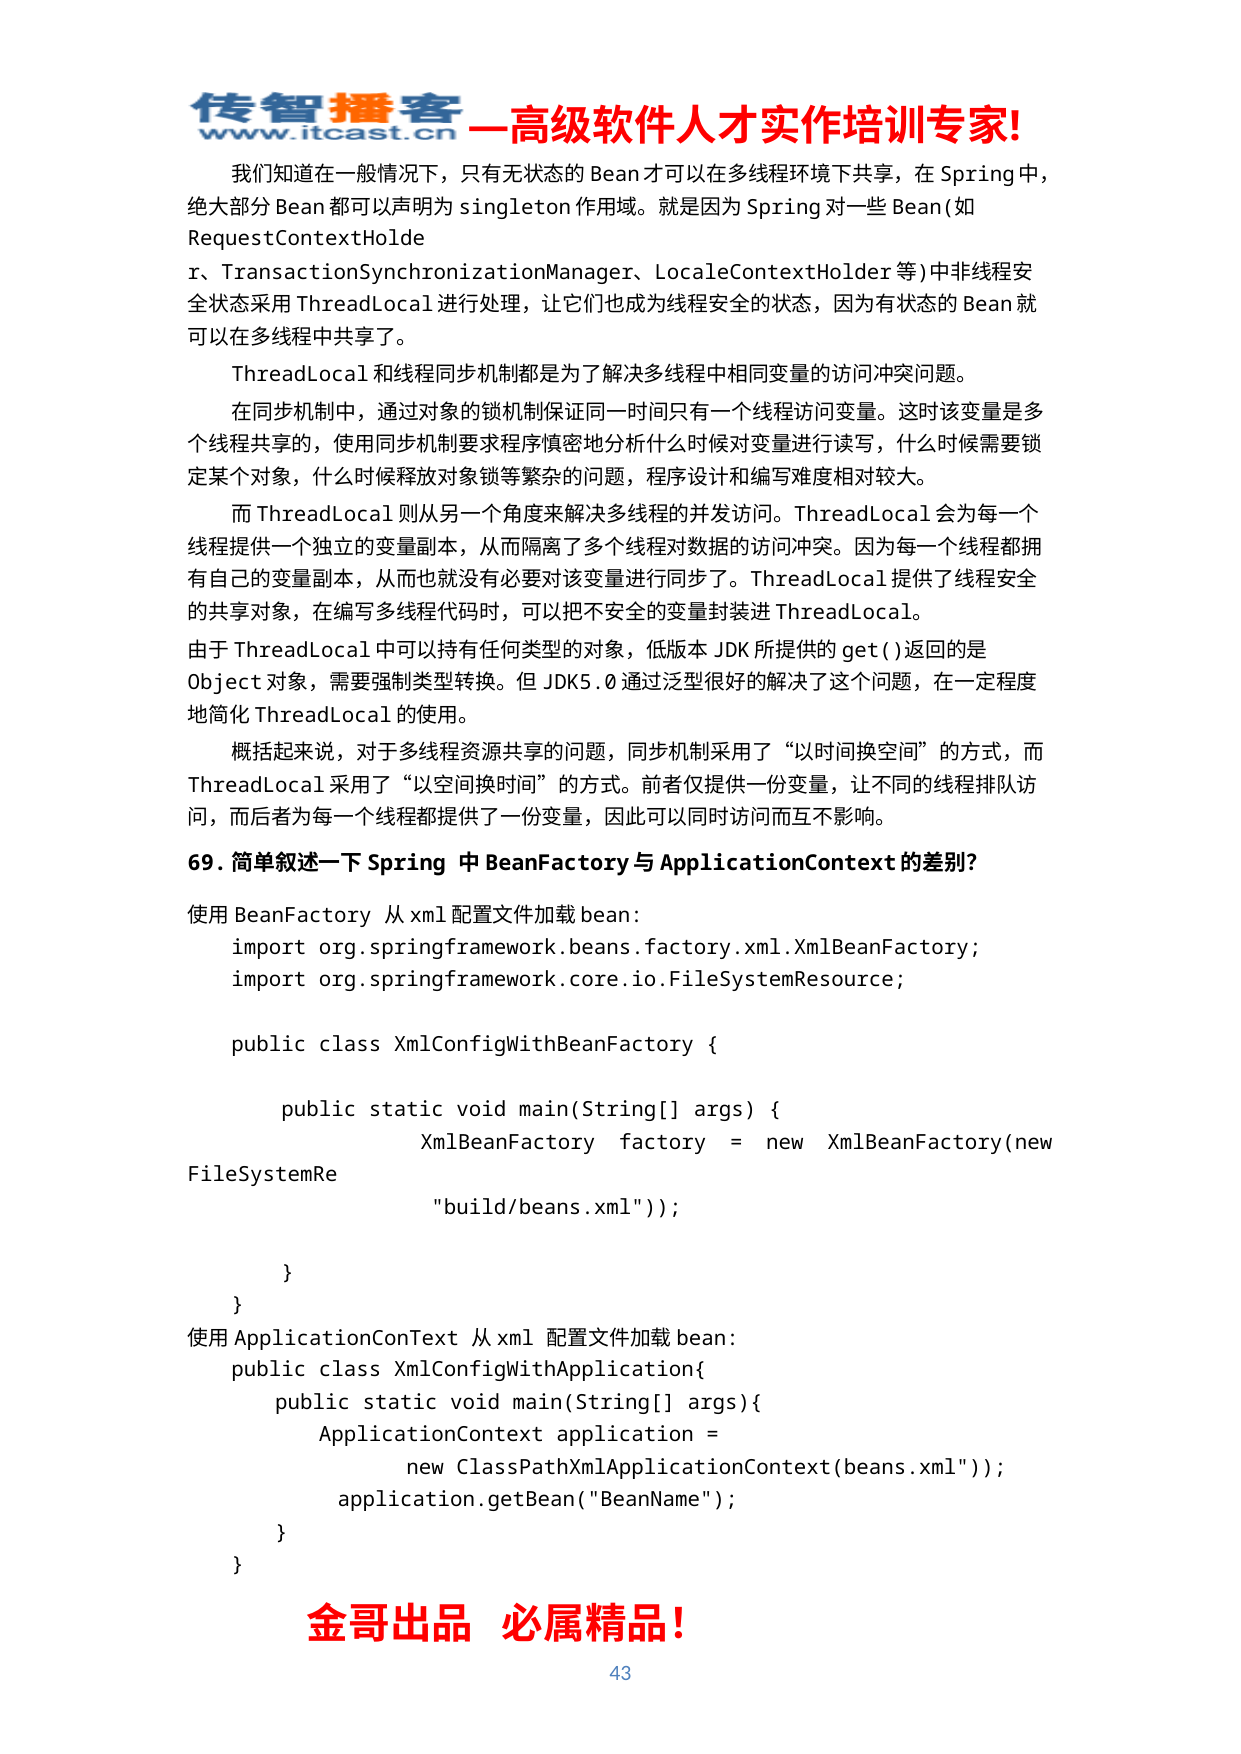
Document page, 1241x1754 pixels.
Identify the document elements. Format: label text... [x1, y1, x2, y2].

text } [187, 1287, 1053, 1320]
text 在同步机制中，通过对象的锁机制保证同一时间只有一个线程访问变量。这时该变量是多个线程共享的，使用同步机制要求程序慎密地分析什么时候对变量进行读写，什么时候需要锁定某个对象，什么时候释放对象锁等繁杂的问题，程序设计和编写难度相对较大。 [187, 394, 1053, 492]
text public static void main(String[] args) { [187, 1092, 1053, 1125]
picture [187, 88, 468, 141]
text XmlBeanFactory factory = new XmlBeanFactory(new FileSystemRe [187, 1125, 1053, 1190]
text 概括起来说，对于多线程资源共享的问题，同步机制采用了“以时间换空间”的方式，而ThreadLocal采用了“以空间换时间”的方式。前者仅提供一份变量，让不同的线程排队访问，而后者为每一个线程都提供了一份变量，因此可以同时访问而互不影响。 [187, 734, 1053, 832]
text } [187, 1255, 1053, 1287]
subtitle 简单叙述一下Spring 中BeanFactory与ApplicationContext的差别？ [187, 844, 1053, 877]
text import org.springframework.beans.factory.xml.XmlBeanFactory; [187, 930, 1053, 962]
text } [231, 1515, 1053, 1547]
text public class XmlConfigWithApplication{ [187, 1352, 1053, 1385]
text 使用 ApplicationConText 从xml 配置文件加载 bean: [187, 1320, 1053, 1352]
text public class XmlConfigWithBeanFactory { [187, 1027, 1053, 1060]
text 我们知道在一般情况下，只有无状态的Bean才可以在多线程环境下共享，在Spring中，绝大部分Bean都可以声明为singleton作用域。就是因为Spring对一些Bean(如RequestContextHolder、TransactionSynchronizationManager、LocaleContextHolder等)中非线程安全状态采用ThreadLocal进行处理，让它们也成为线程安全的状态，因为有状态的Bean就可以在多线程中共享了。 [187, 156, 1053, 351]
text public static void main(String[] args){ [231, 1385, 1053, 1417]
text 由于ThreadLocal中可以持有任何类型的对象，低版本JDK所提供的get()返回的是Object对象，需要强制类型转换。但JDK5.0通过泛型很好的解决了这个问题，在一定程度地简化ThreadLocal的使用。 [187, 632, 1053, 729]
text } [187, 1547, 1053, 1580]
text import org.springframework.core.io.FileSystemResource; [187, 962, 1053, 995]
text new ClassPathXmlApplicationContext(beans.xml")); [362, 1450, 1053, 1482]
text 而ThreadLocal则从另一个角度来解决多线程的并发访问。ThreadLocal会为每一个线程提供一个独立的变量副本，从而隔离了多个线程对数据的访问冲突。因为每一个线程都拥有自己的变量副本，从而也就没有必要对该变量进行同步了。ThreadLocal提供了线程安全的共享对象，在编写多线程代码时，可以把不安全的变量封装进ThreadLocal。 [187, 497, 1053, 627]
text "build/beans.xml")); [187, 1190, 1053, 1222]
text ThreadLocal和线程同步机制都是为了解决多线程中相同变量的访问冲突问题。 [187, 356, 1053, 389]
text ApplicationContext application = [275, 1417, 1053, 1450]
text 使用 BeanFactory 从 xml配置文件加载bean: [187, 897, 1053, 930]
text application.getBean("BeanName"); [231, 1482, 1053, 1515]
